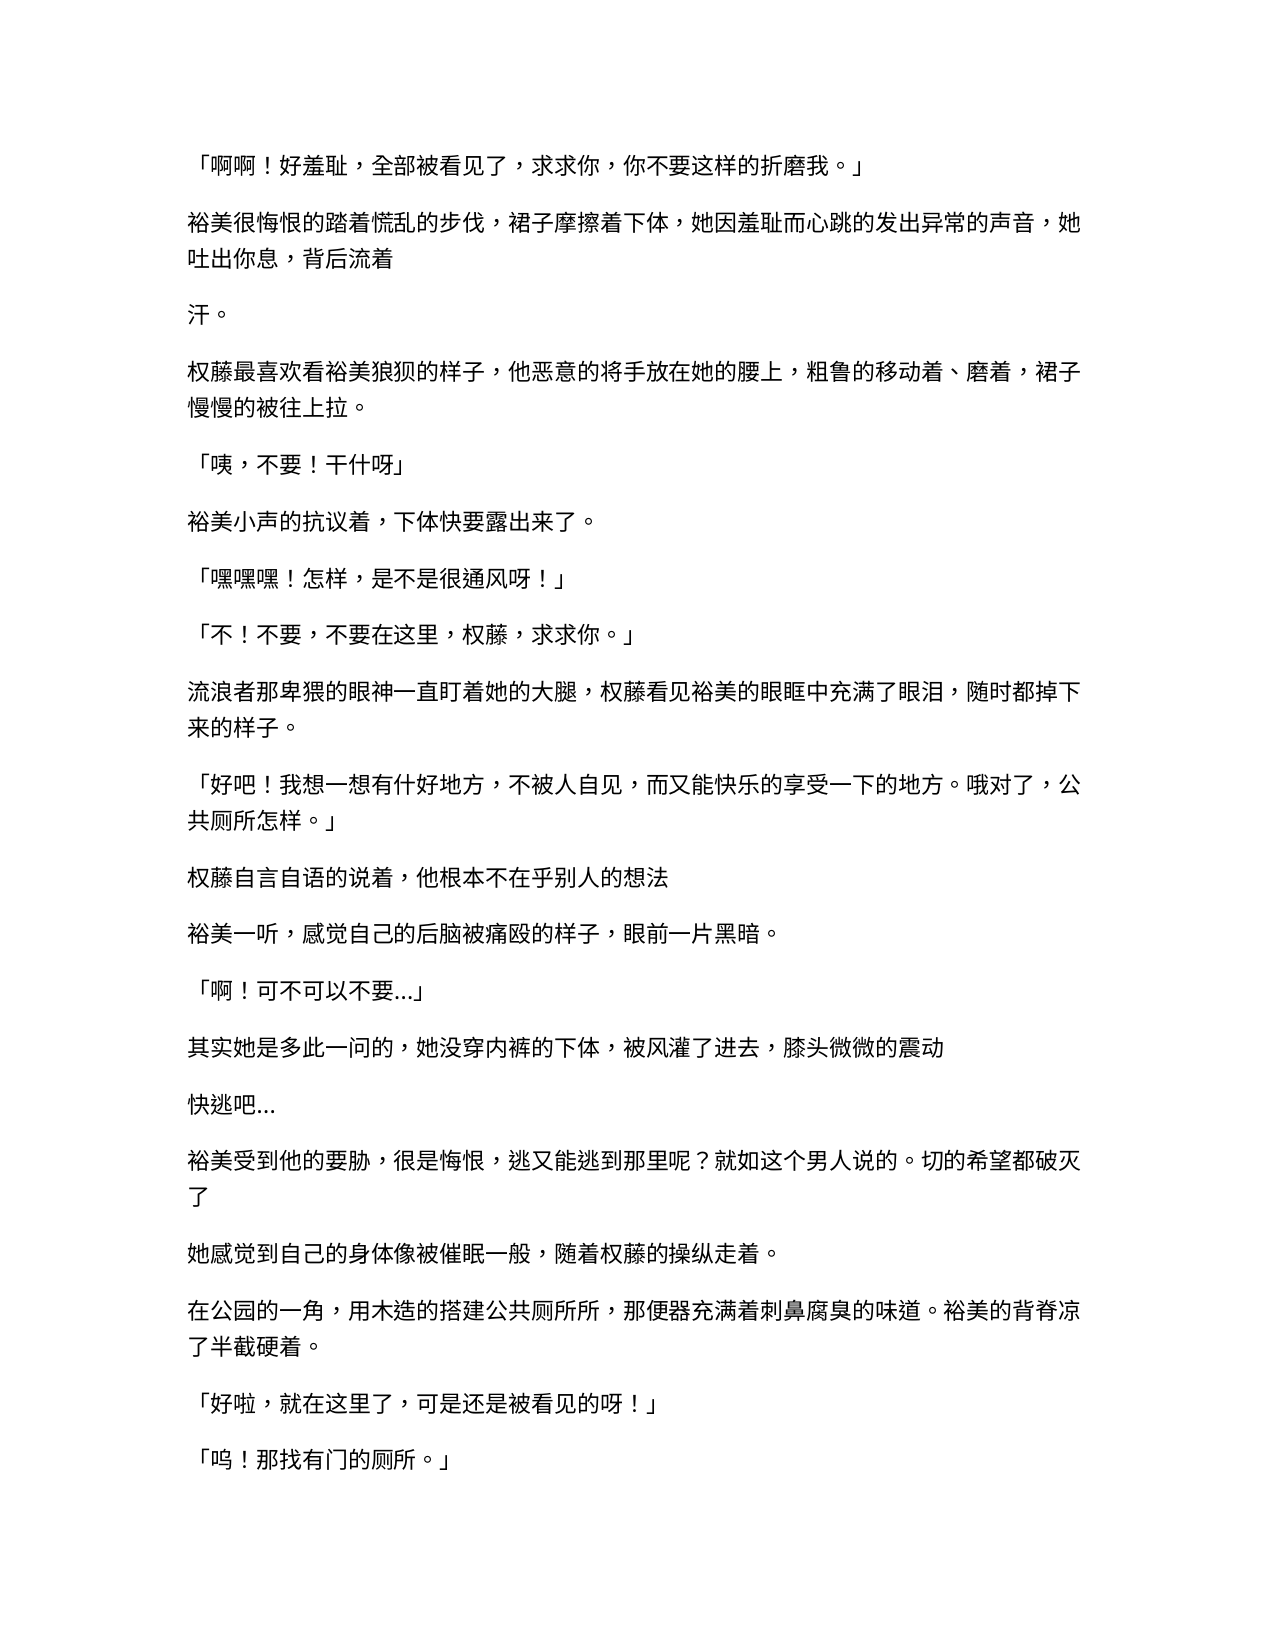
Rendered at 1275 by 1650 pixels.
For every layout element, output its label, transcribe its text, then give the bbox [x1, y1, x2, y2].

text 「咦，不要！干什呀」 [187, 449, 1087, 480]
text 汗。 [187, 299, 1087, 331]
text 「嘿嘿嘿！怎样，是不是很通风呀！」 [187, 562, 1087, 594]
text 权藤自言自语的说着，他根本不在乎别人的想法 [187, 861, 1087, 893]
text 快逃吧… [187, 1088, 1087, 1120]
text 她感觉到自己的身体像被催眠一般，随着权藤的操纵走着。 [187, 1238, 1087, 1269]
text 「好吧！我想一想有什好地方，不被人自见，而又能快乐的享受一下的地方。哦对了，公共厕所怎样。」 [187, 769, 1087, 836]
text 「呜！那找有门的厕所。」 [187, 1444, 1087, 1476]
text 「啊！可不可以不要…」 [187, 975, 1087, 1006]
text 裕美受到他的要胁，很是悔恨，逃又能逃到那里呢？就如这个男人说的。切的希望都破灭了 [187, 1145, 1087, 1212]
text 「好啦，就在这里了，可是还是被看见的呀！」 [187, 1387, 1087, 1419]
text 「不！不要，不要在这里，权藤，求求你。」 [187, 619, 1087, 651]
text 裕美小声的抗议着，下体快要露出来了。 [187, 506, 1087, 537]
text 「啊啊！好羞耻，全部被看见了，求求你，你不要这样的折磨我。」 [187, 150, 1087, 181]
text 裕美一听，感觉自己的后脑被痛殴的样子，眼前一片黑暗。 [187, 918, 1087, 949]
text 流浪者那卑猥的眼神一直盯着她的大腿，权藤看见裕美的眼眶中充满了眼泪，随时都掉下来的样子。 [187, 676, 1087, 743]
text 在公园的一角，用木造的搭建公共厕所所，那便器充满着刺鼻腐臭的味道。裕美的背脊凉了半截硬着。 [187, 1295, 1087, 1362]
text 裕美很悔恨的踏着慌乱的步伐，裙子摩擦着下体，她因羞耻而心跳的发出异常的声音，她吐出你息，背后流着 [187, 207, 1087, 274]
text 其实她是多此一问的，她没穿内裤的下体，被风灌了进去，膝头微微的震动 [187, 1032, 1087, 1063]
text 权藤最喜欢看裕美狼狈的样子，他恶意的将手放在她的腰上，粗鲁的移动着、磨着，裙子慢慢的被往上拉。 [187, 356, 1087, 423]
